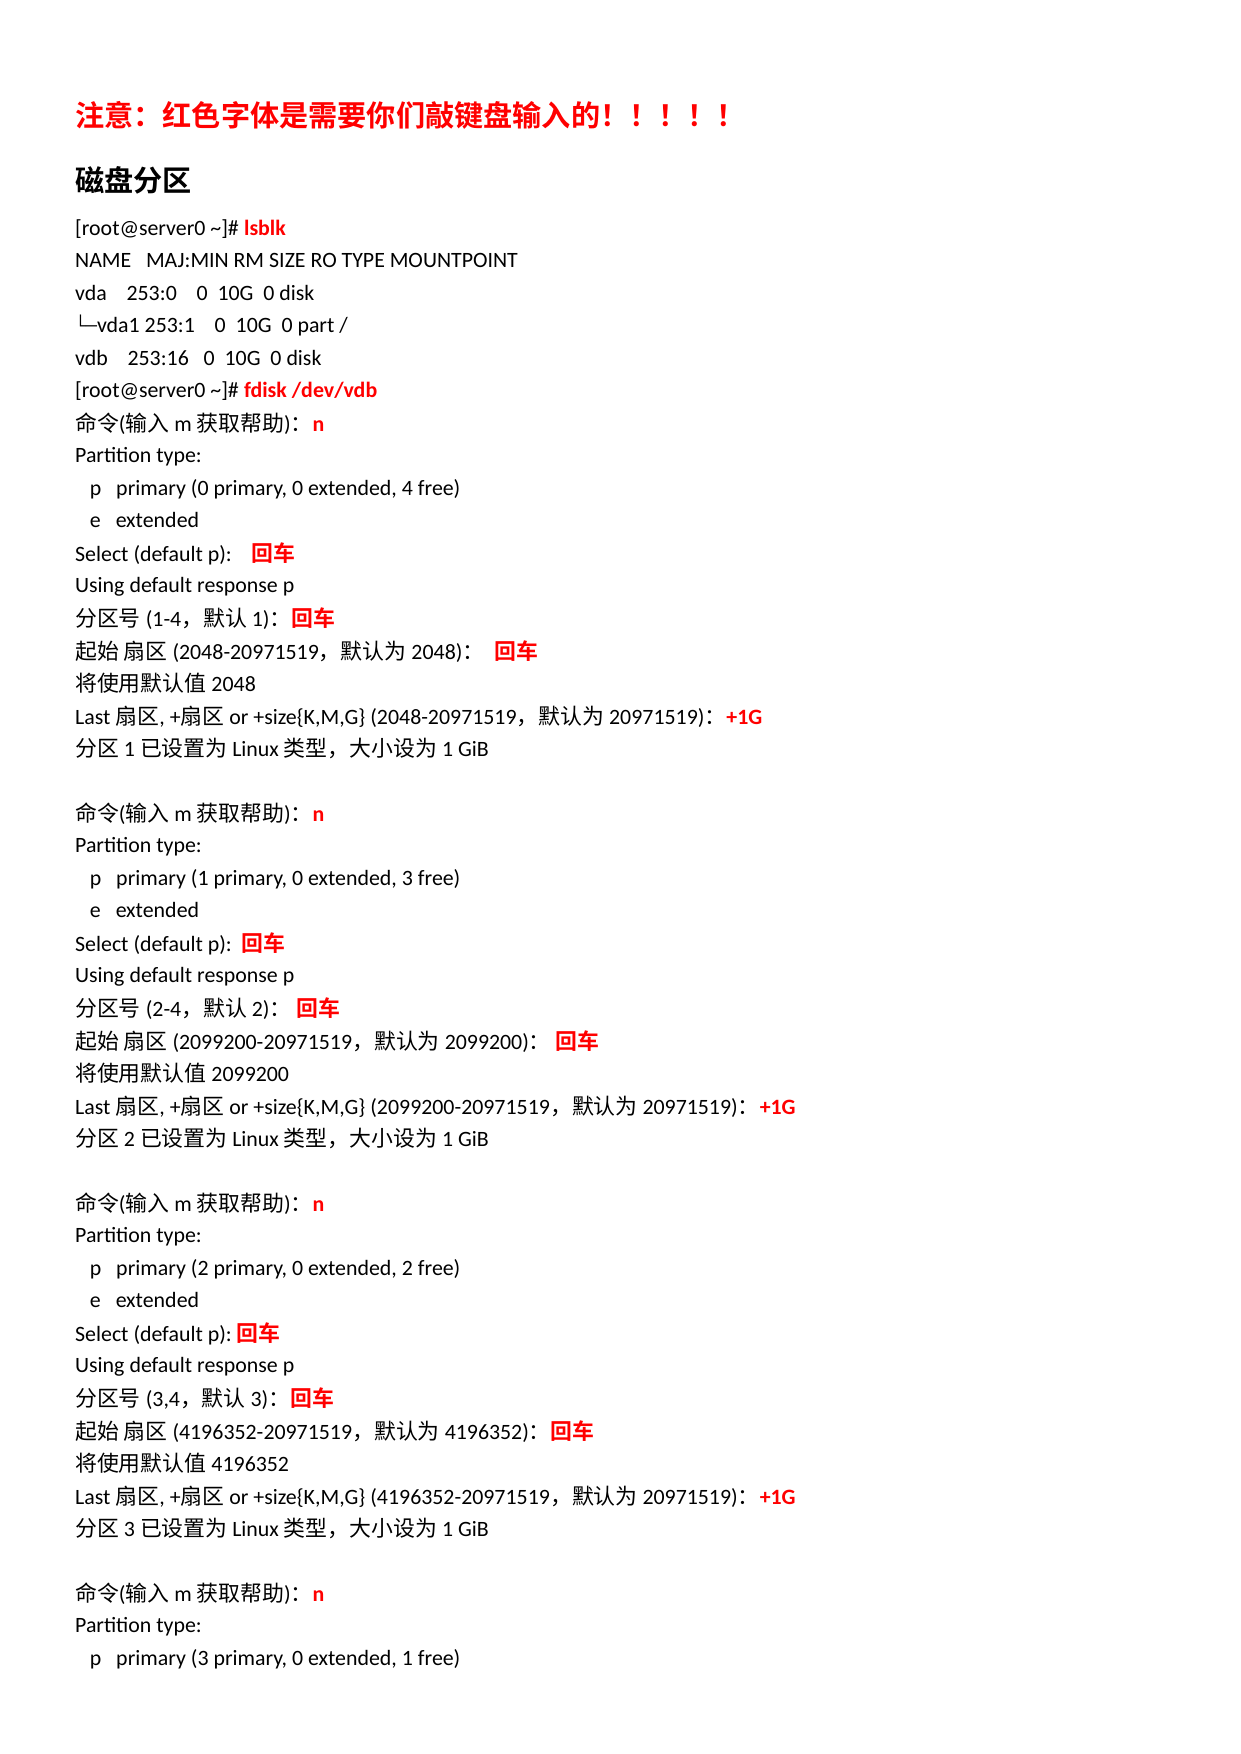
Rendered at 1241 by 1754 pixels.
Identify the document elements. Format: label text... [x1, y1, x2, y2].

text 分区 2 已设置为 Linux 类型，大小设为 1 GiB [75, 1121, 1165, 1153]
text p primary (3 primary, 0 extended, 1 free) [75, 1641, 1165, 1673]
text Select (default p): 回车 [75, 1316, 1165, 1348]
text Last 扇区, +扇区 or +size{K,M,G} (2099200-20971519，默认为 20971519)：+1G [75, 1088, 1165, 1121]
text Using default response p [75, 1348, 1165, 1381]
text Last 扇区, +扇区 or +size{K,M,G} (2048-20971519，默认为 20971519)：+1G [75, 698, 1165, 731]
text e extended [75, 1283, 1165, 1316]
text Partition type: [75, 1218, 1165, 1251]
text Last 扇区, +扇区 or +size{K,M,G} (4196352-20971519，默认为 20971519)：+1G [75, 1478, 1165, 1511]
text p primary (0 primary, 0 extended, 4 free) [75, 471, 1165, 503]
text p primary (1 primary, 0 extended, 3 free) [75, 861, 1165, 893]
text [root@server0 ~]# fdisk /dev/vdb [75, 373, 1165, 406]
text └─vda1 253:1 0 10G 0 part / [75, 308, 1165, 341]
text Partition type: [75, 828, 1165, 861]
text 命令(输入 m 获取帮助)：n [75, 1576, 1165, 1608]
text Partition type: [75, 1608, 1165, 1641]
text e extended [75, 893, 1165, 926]
text Partition type: [75, 438, 1165, 471]
text Select (default p): 回车 [75, 536, 1165, 568]
text e extended [75, 503, 1165, 536]
text 注意：红色字体是需要你们敲键盘输入的！！！！！ [75, 81, 1165, 146]
text 起始 扇区 (4196352-20971519，默认为 4196352)：回车 [75, 1413, 1165, 1446]
text 命令(输入 m 获取帮助)：n [75, 406, 1165, 438]
text 分区号 (2-4，默认 2)： 回车 [75, 991, 1165, 1023]
text Using default response p [75, 958, 1165, 991]
text 命令(输入 m 获取帮助)：n [75, 1186, 1165, 1218]
text 将使用默认值 2048 [75, 666, 1165, 698]
text 命令(输入 m 获取帮助)：n [75, 796, 1165, 828]
text 起始 扇区 (2099200-20971519，默认为 2099200)： 回车 [75, 1023, 1165, 1056]
text 将使用默认值 2099200 [75, 1056, 1165, 1088]
text 分区号 (1-4，默认 1)：回车 [75, 601, 1165, 633]
text Using default response p [75, 568, 1165, 601]
text 分区 3 已设置为 Linux 类型，大小设为 1 GiB [75, 1511, 1165, 1543]
text [root@server0 ~]# lsblk [75, 211, 1165, 243]
text vda 253:0 0 10G 0 disk [75, 276, 1165, 308]
text 分区 1 已设置为 Linux 类型，大小设为 1 GiB [75, 731, 1165, 763]
text NAME MAJ:MIN RM SIZE RO TYPE MOUNTPOINT [75, 243, 1165, 276]
text 将使用默认值 4196352 [75, 1446, 1165, 1478]
text 分区号 (3,4，默认 3)：回车 [75, 1381, 1165, 1413]
text 起始 扇区 (2048-20971519，默认为 2048)： 回车 [75, 633, 1165, 666]
text p primary (2 primary, 0 extended, 2 free) [75, 1251, 1165, 1283]
text Select (default p): 回车 [75, 926, 1165, 958]
text 磁盘分区 [75, 146, 1165, 211]
text vdb 253:16 0 10G 0 disk [75, 341, 1165, 373]
